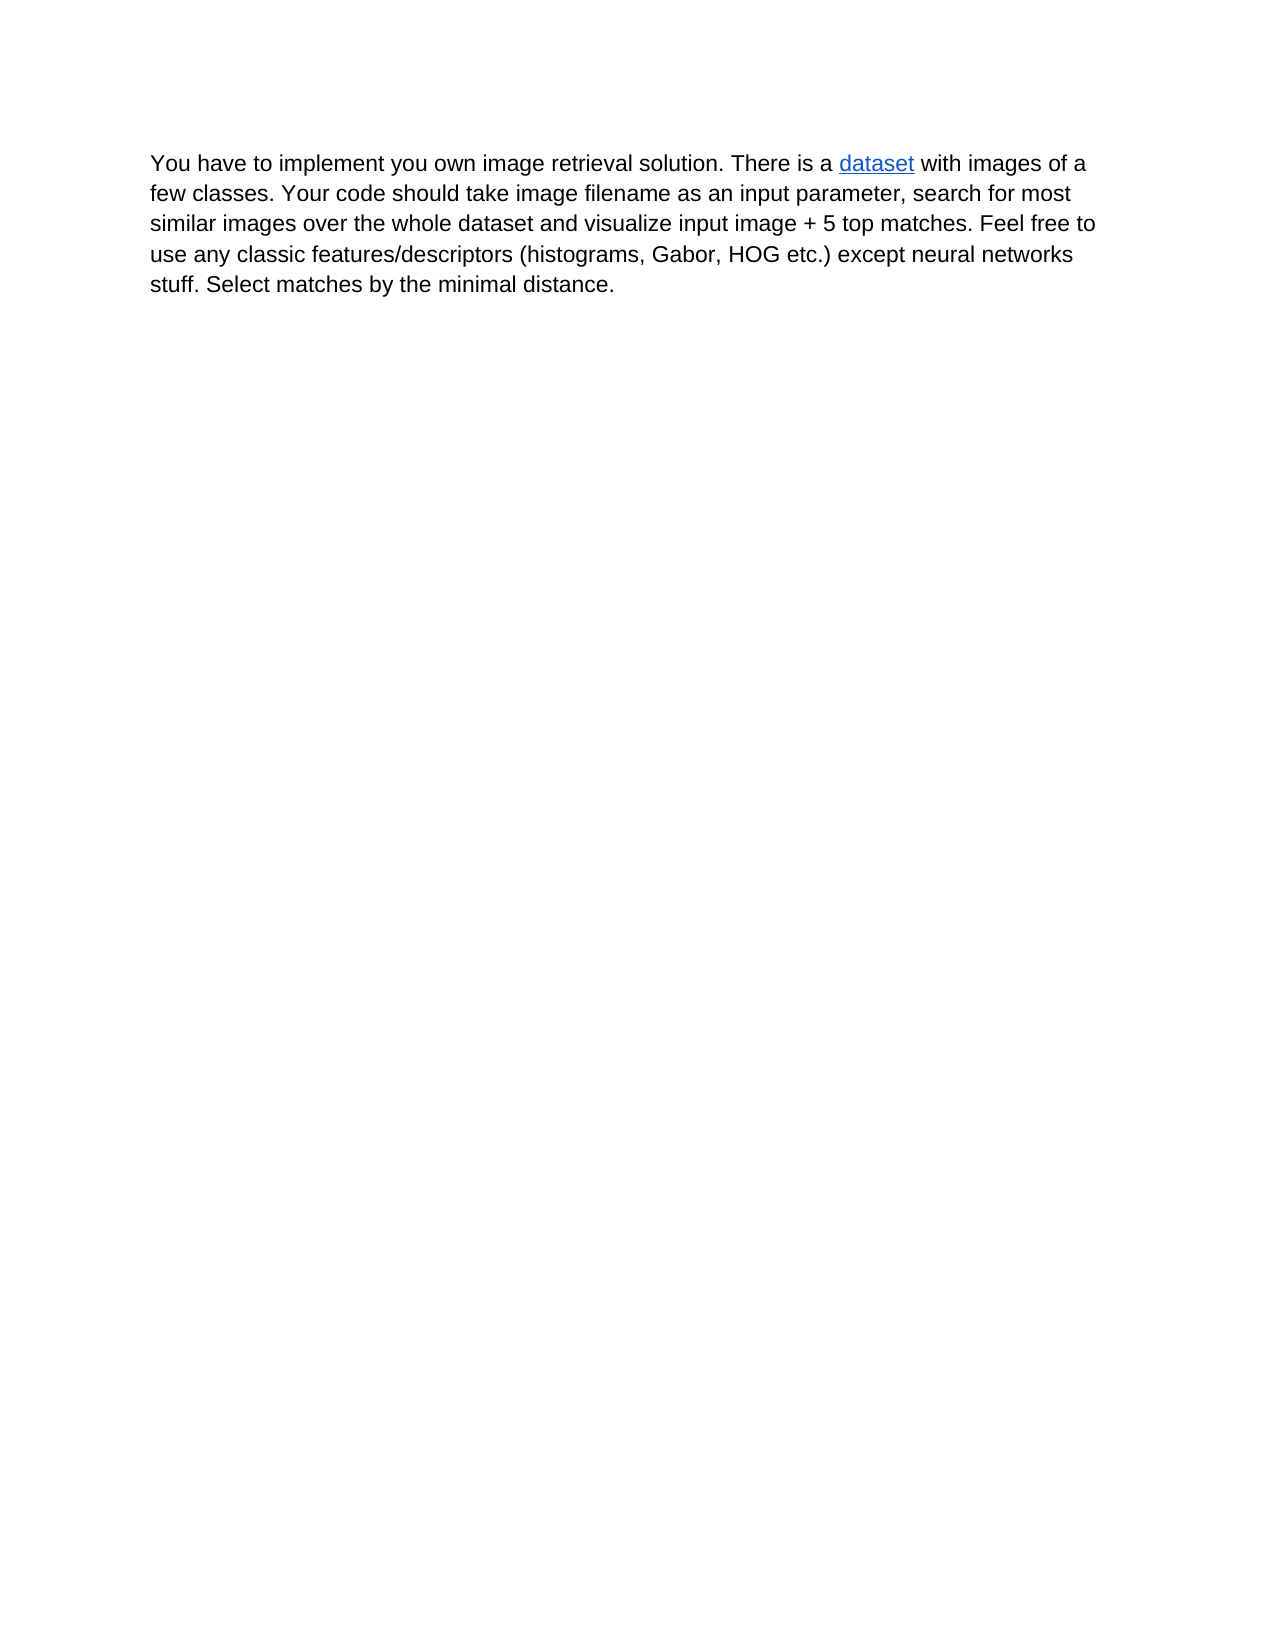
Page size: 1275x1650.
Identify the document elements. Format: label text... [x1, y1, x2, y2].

text You have to implement you own image retrieval solution. There is a dataset with images of a few classes. Your code should take image filename as an input parameter, search for most similar images over the whole dataset and visualize input image + 5 top matches. Feel free to use any classic features/descriptors (histograms, Gabor, HOG etc.) except neural networks stuff. Select matches by the minimal distance. [150, 150, 1125, 297]
